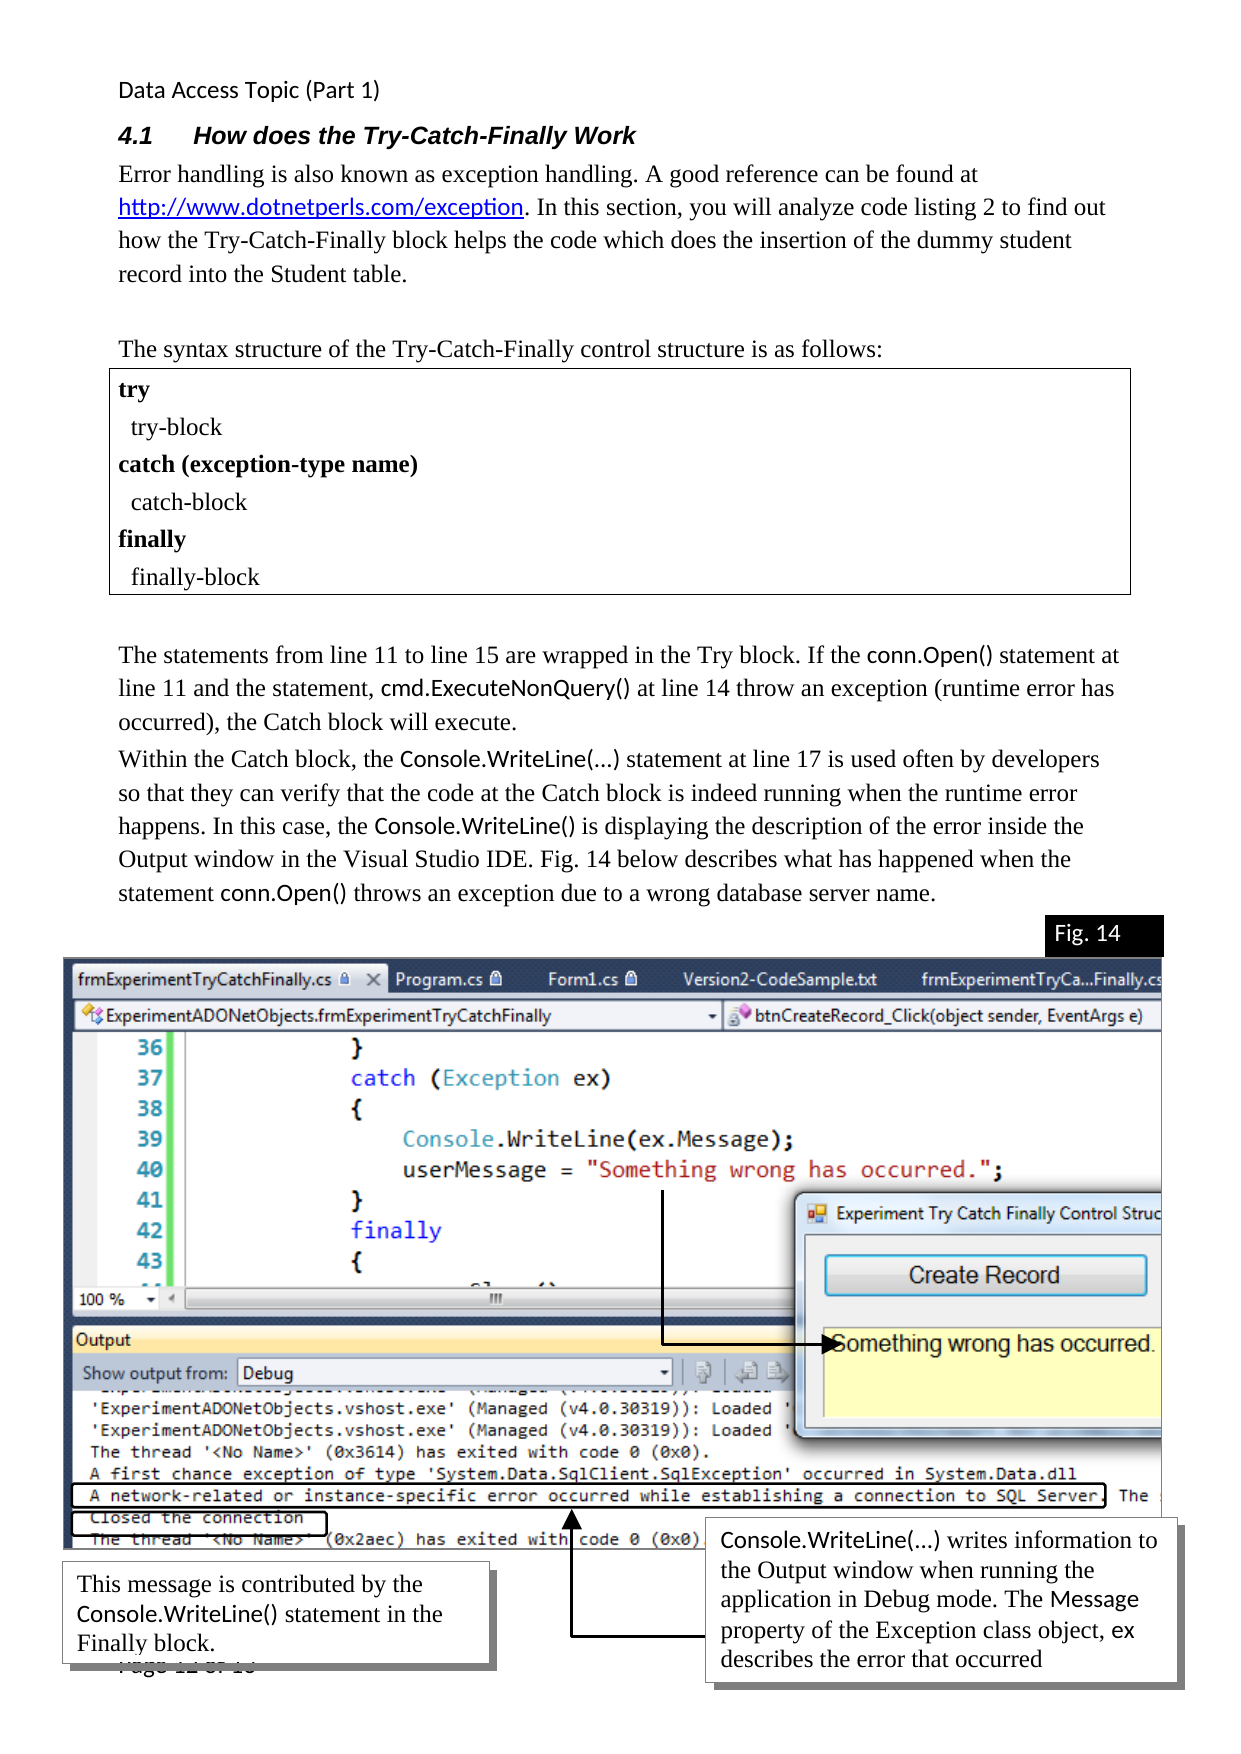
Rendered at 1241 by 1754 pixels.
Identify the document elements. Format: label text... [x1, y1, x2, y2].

text try [110, 369, 1130, 404]
text Error handling is also known as exception handling. A good reference can be found at http://www.dotnetperls.com/exception. In this section, you will analyze code listing 2 to find out how the Try-Catch-Finally block helps the code which does the insertion of the dummy student record into the Student table. [118, 156, 1122, 289]
subtitle 4.1 How does the Try-Catch-Finally Work [118, 118, 1122, 151]
text The statements from line 11 to line 15 are wrapped in the Try block. If the conn.Open() statement at line 11 and the statement, cmd.ExecuteNonQuery() at line 14 throw an exception (runtime error has occurred), the Catch block will execute. [118, 637, 1122, 737]
picture [64, 959, 1161, 1548]
text try-block [110, 406, 1130, 442]
text finally [110, 518, 1130, 554]
text finally-block [110, 556, 1130, 594]
text Within the Catch block, the Console.WriteLine(...) statement at line 17 is used often by developers so that they can verify that the code at the Catch block is indeed running when the runtime error happens. In this case, the Console.WriteLine() is displaying the description of the error inside the Output window in the Visual Studio IDE. Fig. 14 below describes what has happened when the statement conn.Open() throws an exception due to a wrong database server name. [118, 741, 1122, 908]
picture [74, 1485, 1104, 1505]
text The syntax structure of the Try-Catch-Finally control structure is as follows: [118, 331, 1122, 364]
text catch-block [110, 481, 1130, 517]
text catch (exception-type name) [110, 443, 1130, 479]
